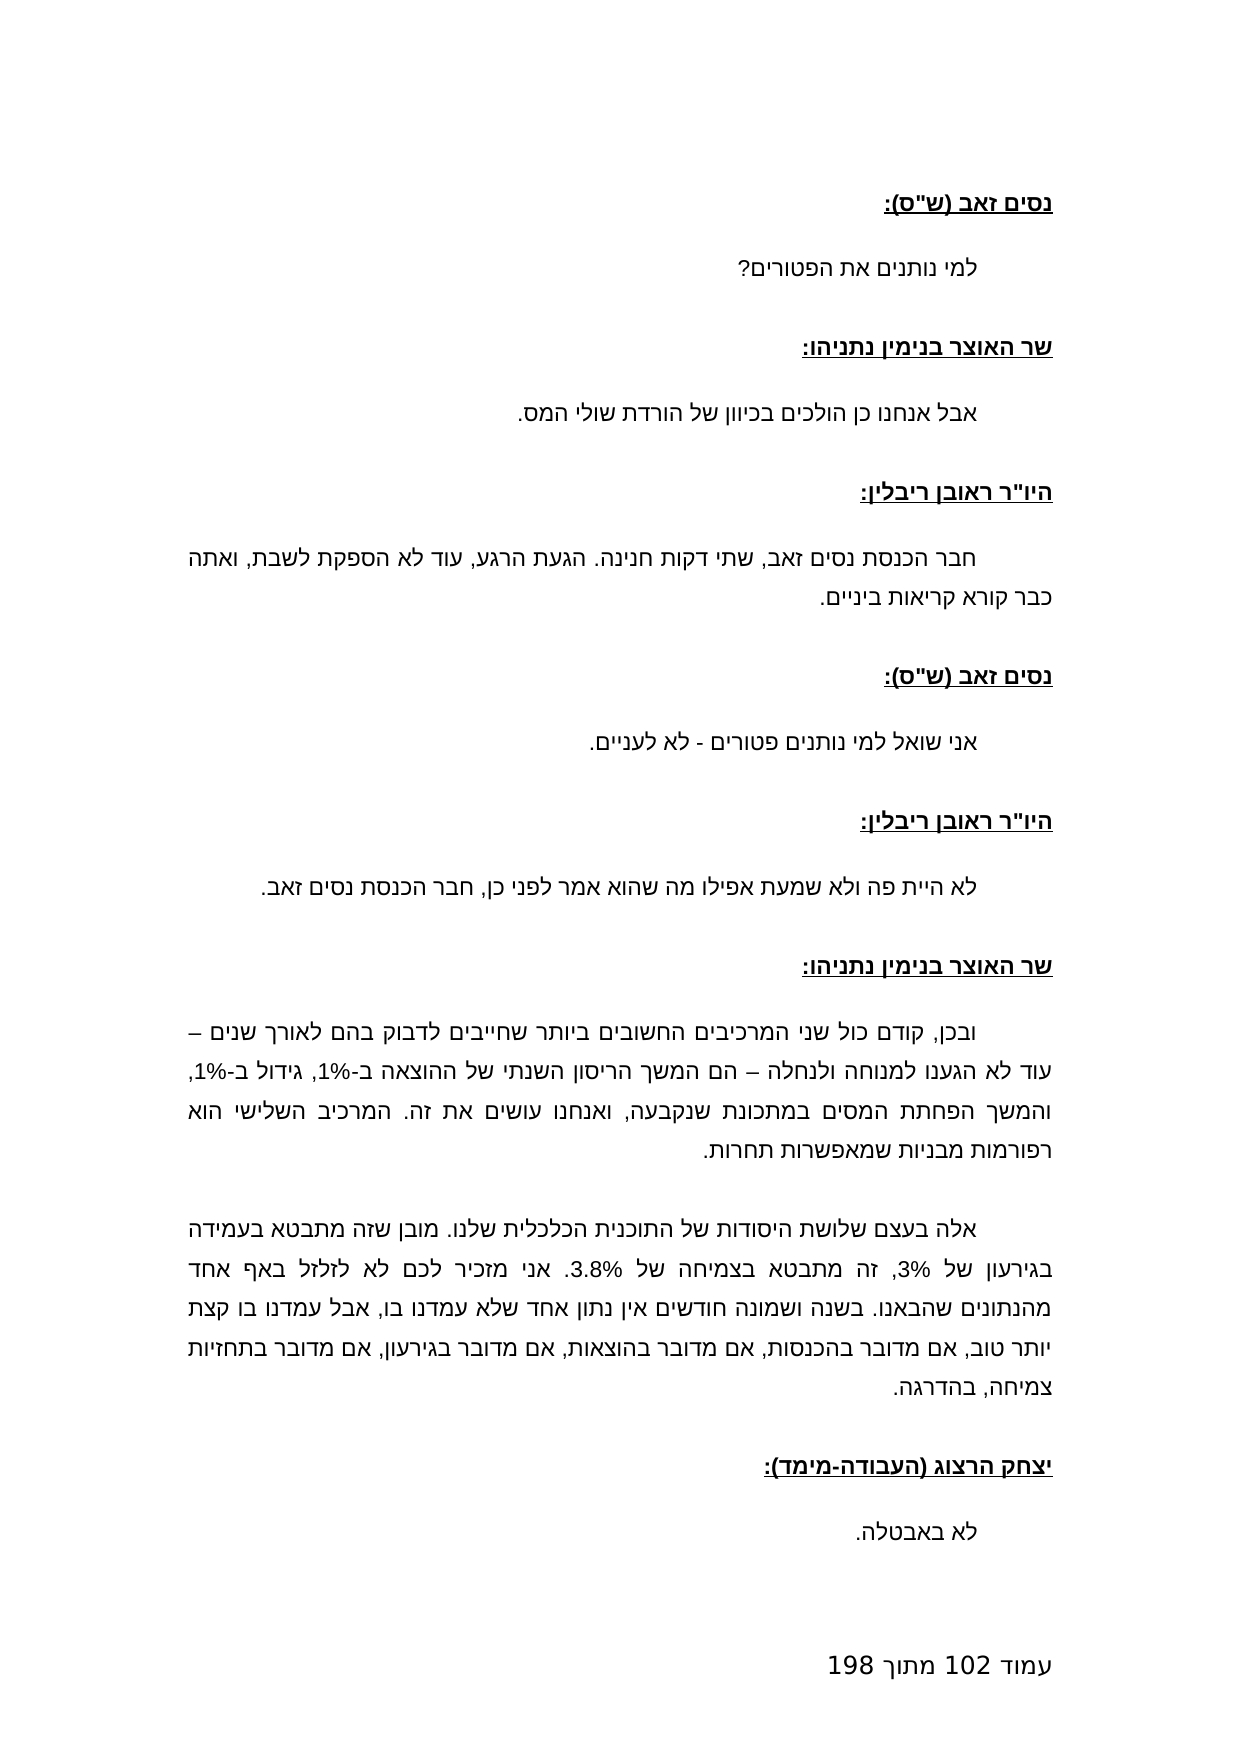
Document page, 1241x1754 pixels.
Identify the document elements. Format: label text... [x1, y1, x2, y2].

text אבל אנחנו כן הולכים בכיוון של הורדת שולי המס. [187, 400, 1053, 426]
text שר האוצר בנימין נתניהו: [187, 334, 1053, 361]
text שר האוצר בנימין נתניהו: [187, 953, 1053, 979]
text חבר הכנסת נסים זאב, שתי דקות חנינה. הגעת הרגע, עוד לא הספקת לשבת, ואתה כבר קורא קריאות ביניים. [187, 545, 1053, 611]
text אלה בעצם שלושת היסודות של התוכנית הכלכלית שלנו. מובן שזה מתבטא בעמידה בגירעון של 3%, זה מתבטא בצמיחה של 3.8%. אני מזכיר לכם לא לזלזל באף אחד מהנתונים שהבאנו. בשנה ושמונה חודשים אין נתון אחד שלא עמדנו בו, אבל עמדנו בו קצת יותר טוב, אם מדובר בהכנסות, אם מדובר בהוצאות, אם מדובר בגירעון, אם מדובר בתחזיות צמיחה, בהדרגה. [187, 1216, 1053, 1400]
text יצחק הרצוג (העבודה-מימד): [187, 1453, 1053, 1479]
text לא היית פה ולא שמעת אפילו מה שהוא אמר לפני כן, חבר הכנסת נסים זאב. [187, 874, 1053, 900]
text נסים זאב (ש"ס): [187, 189, 1053, 216]
text למי נותנים את הפטורים? [187, 255, 1053, 282]
text נסים זאב (ש"ס): [187, 663, 1053, 690]
text ובכן, קודם כול שני המרכיבים החשובים ביותר שחייבים לדבוק בהם לאורך שנים – עוד לא הגענו למנוחה ולנחלה – הם המשך הריסון השנתי של ההוצאה ב-1%, גידול ב-1%, והמשך הפחתת המסים במתכונת שנקבעה, ואנחנו עושים את זה. המרכיב השלישי הוא רפורמות מבניות שמאפשרות תחרות. [187, 1019, 1053, 1163]
text אני שואל למי נותנים פטורים - לא לעניים. [187, 729, 1053, 756]
text לא באבטלה. [187, 1519, 1053, 1545]
text היו"ר ראובן ריבלין: [187, 479, 1053, 505]
text היו"ר ראובן ריבלין: [187, 808, 1053, 834]
